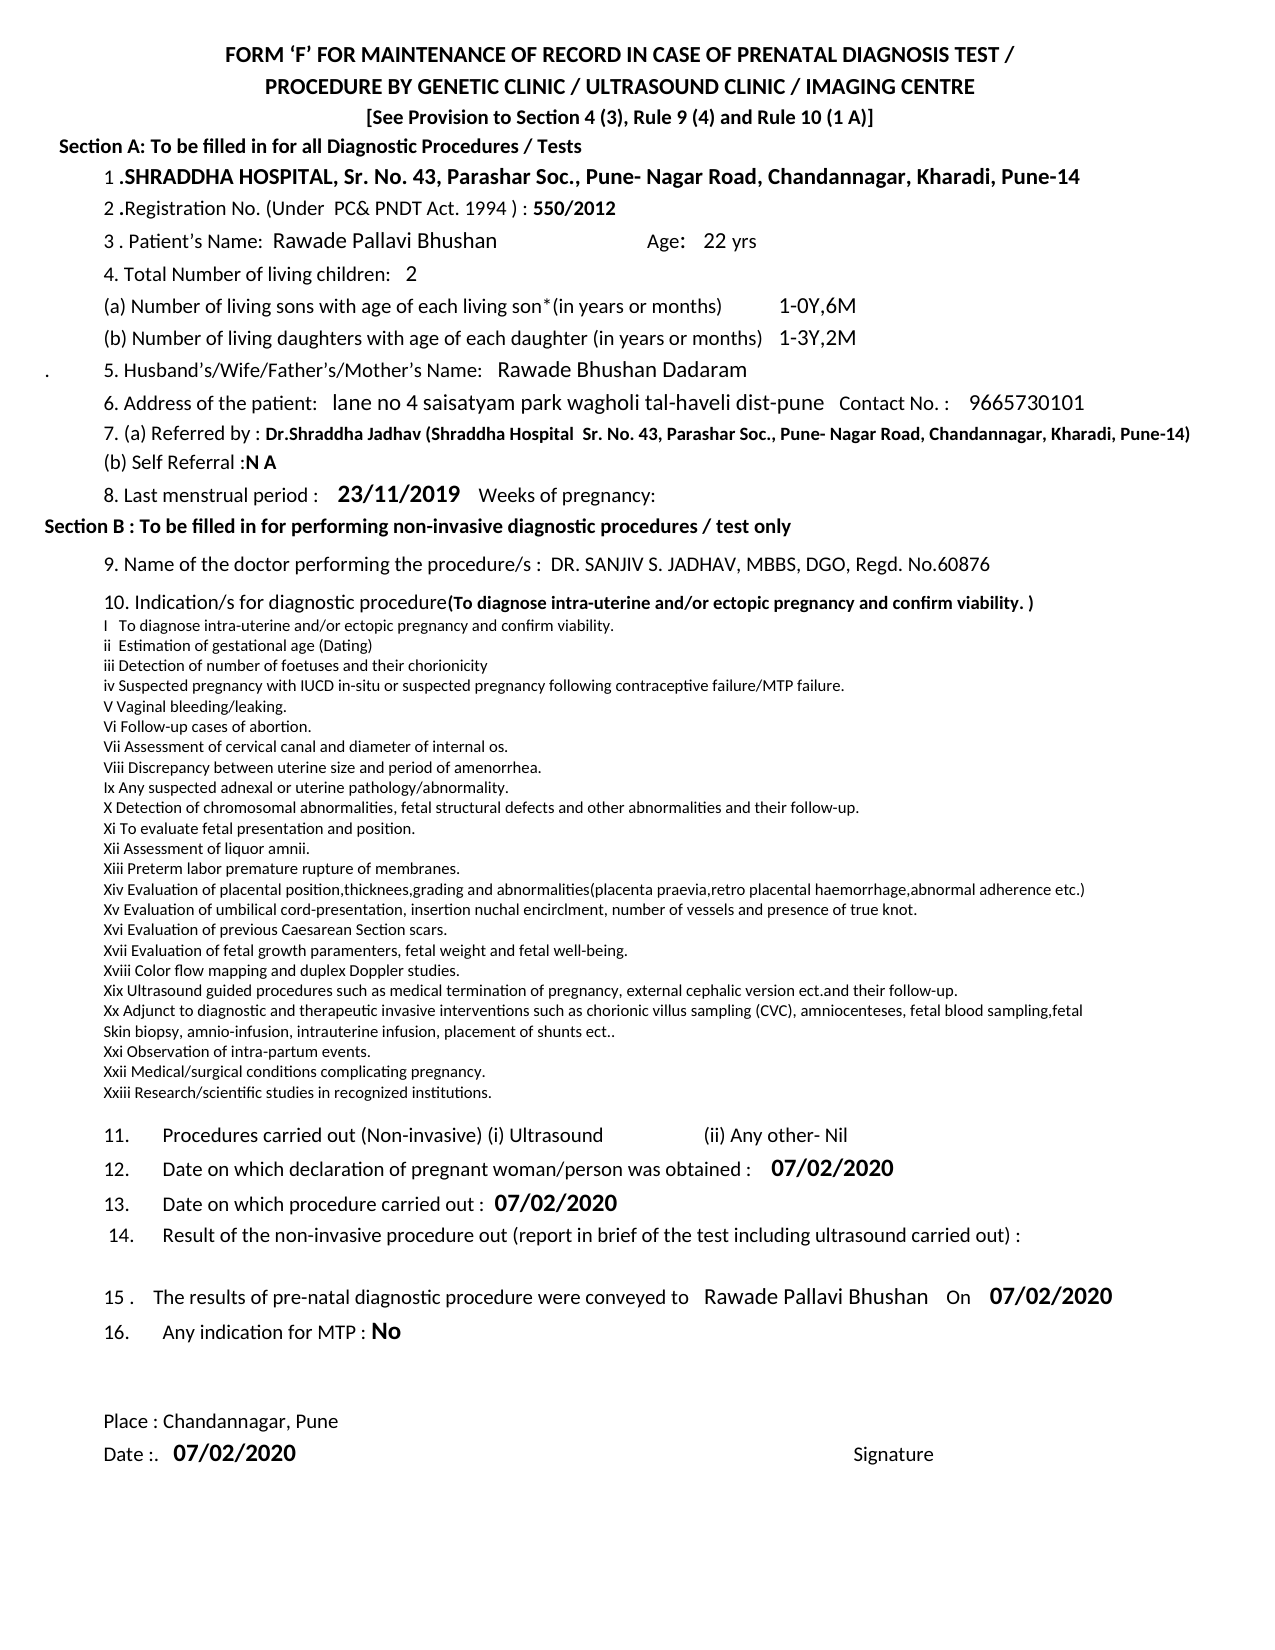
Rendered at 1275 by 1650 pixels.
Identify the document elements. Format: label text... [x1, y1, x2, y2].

text Date :. Signature [0, 1438, 1275, 1468]
text 8. Last menstrual period : Weeks of pregnancy: [44, 478, 1255, 509]
text (b) Self Referral :N A [44, 449, 1255, 474]
text Xxii Medical/surgical conditions complicating pregnancy. [0, 1062, 1275, 1082]
text 6. Address of the patient: Contact No. : [103, 388, 1255, 416]
text 12. Date on which declaration of pregnant woman/person was obtained : [0, 1152, 1275, 1182]
text . 5. Husband’s/Wife/Father’s/Mother’s Name: [44, 355, 1255, 383]
text Vi Follow-up cases of abortion. [0, 716, 1196, 737]
text Section A: To be filled in for all Diagnostic Procedures / Tests [44, 133, 1196, 159]
text iv Suspected pregnancy with IUCD in-situ or suspected pregnancy following contraceptive failure/MTP failure. [0, 676, 1196, 696]
text Xix Ultrasound guided procedures such as medical termination of pregnancy, external cephalic version ect.and their follow-up. [0, 980, 1275, 1001]
text Xxi Observation of intra-partum events. [103, 1041, 1275, 1062]
text 16. Any indication for MTP : No [0, 1315, 1275, 1346]
text Xi To evaluate fetal presentation and position. [0, 818, 1196, 838]
text (a) Number of living sons with age of each living son*(in years or months) [44, 291, 1255, 319]
text 15 . The results of pre-natal diagnostic procedure were conveyed to On [0, 1280, 1275, 1311]
text (b) Number of living daughters with age of each daughter (in years or months) [44, 323, 1255, 351]
text 13. Date on which procedure carried out : [0, 1187, 1275, 1217]
text Xvi Evaluation of previous Caesarean Section scars. [0, 919, 1275, 940]
text Xx Adjunct to diagnostic and therapeutic invasive interventions such as chorionic villus sampling (CVC), amniocenteses, fetal blood sampling,fetal [0, 1001, 1275, 1021]
text 9. Name of the doctor performing the procedure/s : DR. SANJIV S. JADHAV, MBBS, DGO, Regd. No.60876 [0, 551, 1255, 577]
text FORM ‘F’ FOR MAINTENANCE OF RECORD IN CASE OF PRENATAL DIAGNOSIS TEST / [44, 40, 1196, 68]
text Xvii Evaluation of fetal growth paramenters, fetal weight and fetal well-being. [0, 940, 1275, 960]
text Xii Assessment of liquor amnii. [0, 838, 1196, 858]
text PROCEDURE BY GENETIC CLINIC / ULTRASOUND CLINIC / IMAGING CENTRE [44, 72, 1196, 100]
text V Vaginal bleeding/leaking. [0, 696, 1196, 716]
text 3 . Patient’s Name: Age: yrs [44, 224, 1166, 254]
text Xv Evaluation of umbilical cord-presentation, insertion nuchal encirclment, number of vessels and presence of true knot. [0, 899, 1275, 919]
text Xviii Color flow mapping and duplex Doppler studies. [0, 960, 1275, 980]
text iii Detection of number of foetuses and their chorionicity [0, 655, 1196, 676]
text Xiv Evaluation of placental position,thicknees,grading and abnormalities(placenta praevia,retro placental haemorrhage,abnormal adherence etc.) [0, 879, 1275, 899]
text 11. Procedures carried out (Non-invasive) (i) Ultrasound (ii) Any other- Nil [0, 1123, 1275, 1148]
text 4. Total Number of living children: [44, 259, 1196, 287]
text 14. Result of the non-invasive procedure out (report in brief of the test including ultrasound carried out) : [103, 1222, 1226, 1247]
text Place : Chandannagar, Pune [0, 1408, 1275, 1434]
text Section B : To be filled in for performing non-invasive diagnostic procedures / test only [44, 513, 1255, 538]
text Skin biopsy, amnio-infusion, intrauterine infusion, placement of shunts ect.. [0, 1021, 1275, 1041]
text [See Provision to Section 4 (3), Rule 9 (4) and Rule 10 (1 A)] [44, 104, 1196, 129]
text Xiii Preterm labor premature rupture of membranes. [0, 858, 1196, 879]
text 1 .SHRADDHA HOSPITAL, Sr. No. 43, Parashar Soc., Pune- Nagar Road, Chandannagar, Kharadi, Pune-14 [44, 162, 1196, 191]
text 7. (a) Referred by : Dr.Shraddha Jadhav (Shraddha Hospital Sr. No. 43, Parashar Soc., Pune- Nagar Road, Chandannagar, Kharadi, Pune-14) [44, 420, 1255, 445]
text ii Estimation of gestational age (Dating) [0, 635, 1196, 655]
text 10. Indication/s for diagnostic procedure(To diagnose intra-uterine and/or ectopic pregnancy and confirm viability. ) [75, 589, 1255, 615]
text X Detection of chromosomal abnormalities, fetal structural defects and other abnormalities and their follow-up. [0, 798, 1196, 818]
text Vii Assessment of cervical canal and diameter of internal os. [0, 737, 1196, 757]
text Xxiii Research/scientific studies in recognized institutions. [0, 1082, 1275, 1102]
text Ix Any suspected adnexal or uterine pathology/abnormality. [0, 777, 1196, 798]
text 2 .Registration No. (Under PC& PNDT Act. 1994 ) : 550/2012 [44, 195, 1196, 220]
text I To diagnose intra-uterine and/or ectopic pregnancy and confirm viability. [75, 615, 1255, 635]
text Viii Discrepancy between uterine size and period of amenorrhea. [0, 757, 1196, 777]
